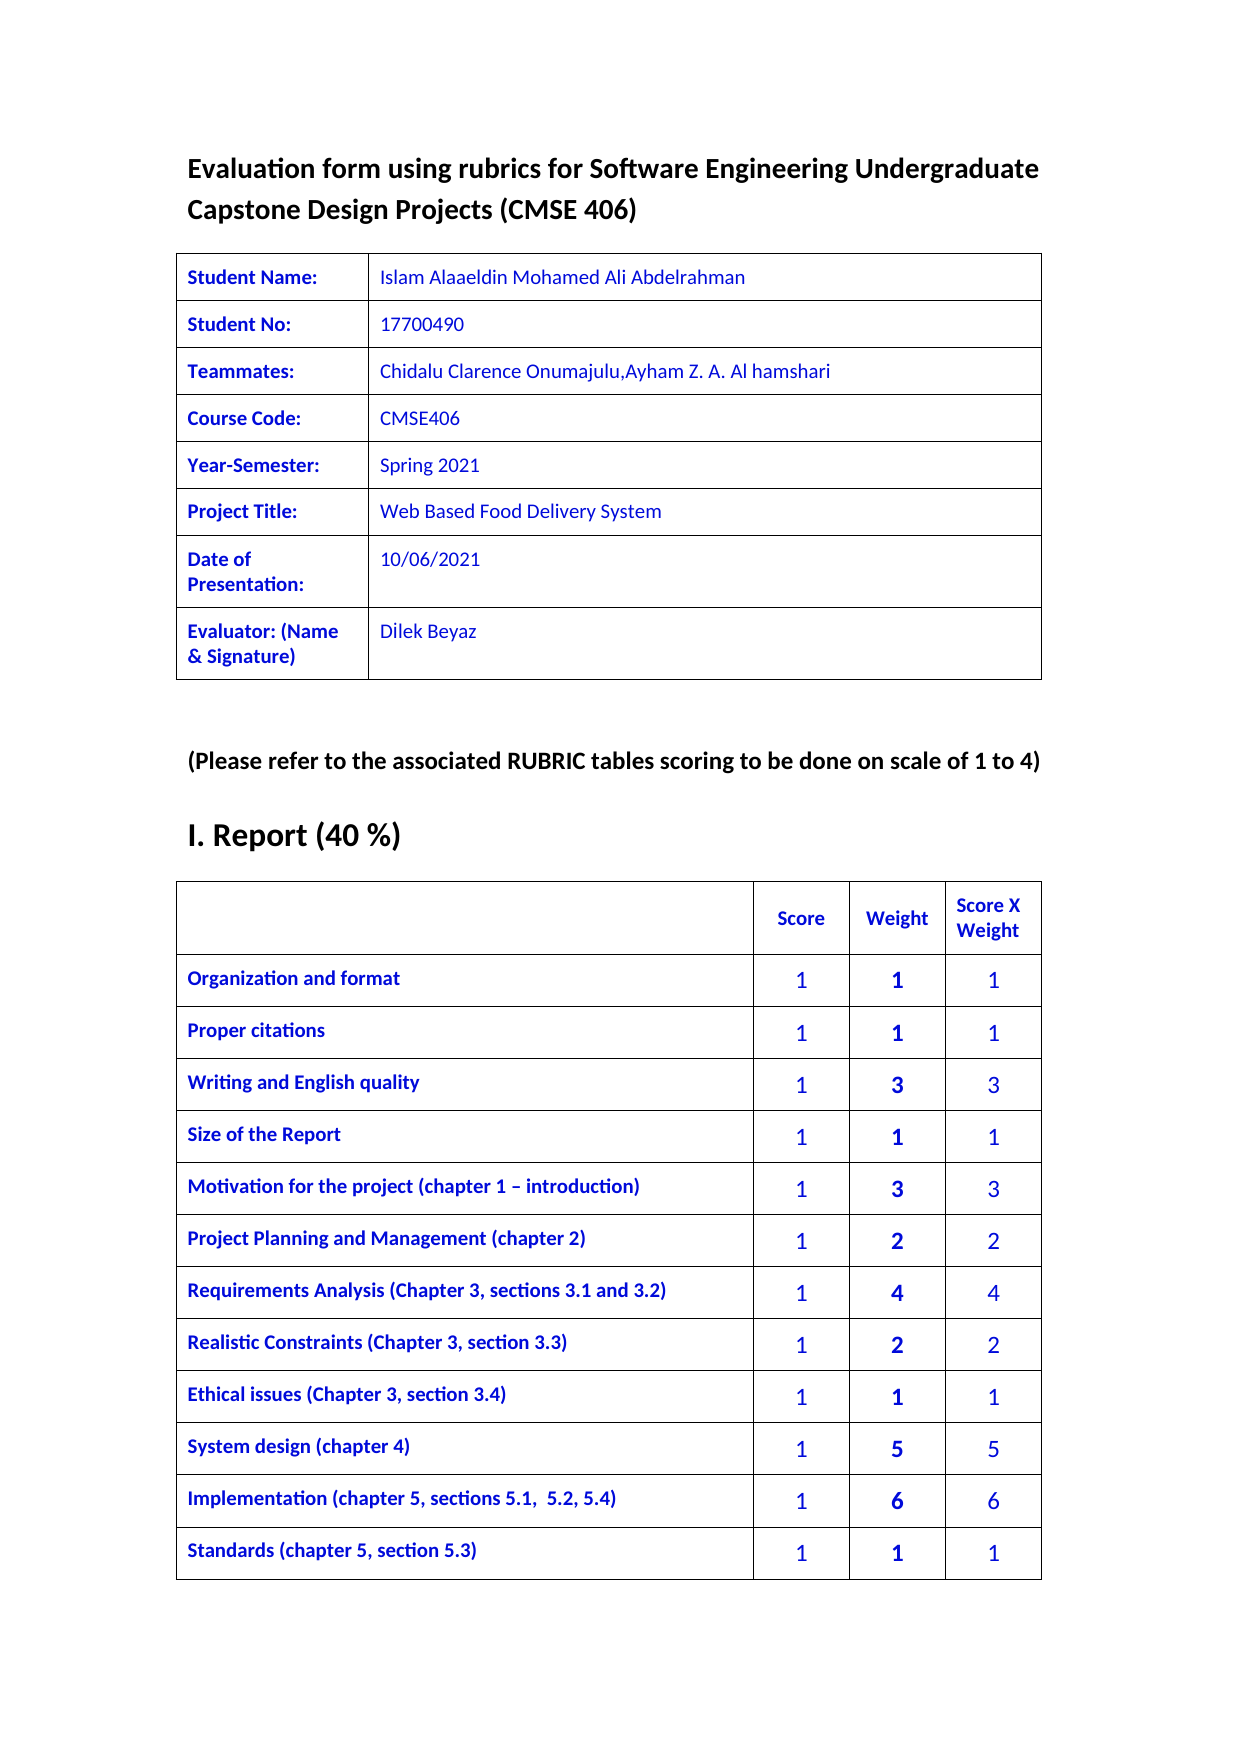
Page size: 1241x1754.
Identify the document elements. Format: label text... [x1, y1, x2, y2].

table_cell 1 [754, 1111, 849, 1162]
table_cell 3 [850, 1059, 945, 1110]
table_cell 4 [946, 1267, 1041, 1318]
table_cell Year-Semester: [177, 442, 368, 488]
table_header Score [754, 882, 849, 953]
table_cell Chidalu Clarence Onumajulu,Ayham Z. A. Al hamshari [369, 348, 1041, 394]
table_header Weight [850, 882, 945, 953]
table_cell Motivation for the project (chapter 1 – introduction) [177, 1163, 753, 1214]
table_cell Project Title: [177, 489, 368, 534]
table_cell 2 [946, 1319, 1041, 1370]
table_cell Spring 2021 [369, 442, 1041, 488]
table_cell 3 [850, 1163, 945, 1214]
table_cell 4 [850, 1267, 945, 1318]
table_cell 1 [754, 1007, 849, 1058]
table_cell Standards (chapter 5, section 5.3) [177, 1528, 753, 1578]
table_cell Size of the Report [177, 1111, 753, 1162]
table_cell 1 [754, 1163, 849, 1214]
table_cell 3 [946, 1163, 1041, 1214]
table_cell 2 [946, 1215, 1041, 1266]
table_cell Ethical issues (Chapter 3, section 3.4) [177, 1371, 753, 1422]
table_cell 1 [850, 1007, 945, 1058]
table_cell Student No: [177, 301, 368, 347]
table_cell 1 [946, 955, 1041, 1006]
table_cell 1 [946, 1007, 1041, 1058]
table_cell Web Based Food Delivery System [369, 489, 1041, 534]
table_cell 1 [754, 1475, 849, 1526]
table_cell 1 [754, 1059, 849, 1110]
table_header Score X Weight [946, 882, 1041, 953]
table_header Student Name: [177, 254, 368, 300]
table_cell 1 [754, 1528, 849, 1578]
table_cell 1 [946, 1111, 1041, 1162]
table_cell Realistic Constraints (Chapter 3, section 3.3) [177, 1319, 753, 1370]
table_cell 1 [946, 1528, 1041, 1578]
table_cell 17700490 [369, 301, 1041, 347]
text Evaluation form using rubrics for Software Engineering Undergraduate Capstone Design Projects (CMSE 406) [187, 150, 1053, 227]
table_cell 1 [754, 955, 849, 1006]
table_cell 1 [754, 1423, 849, 1474]
table_cell Writing and English quality [177, 1059, 753, 1110]
table_header Islam Alaaeldin Mohamed Ali Abdelrahman [369, 254, 1041, 300]
table_cell Implementation (chapter 5, sections 5.1, 5.2, 5.4) [177, 1475, 753, 1526]
table_cell Course Code: [177, 395, 368, 441]
table_cell 1 [850, 1528, 945, 1578]
table_header [177, 882, 753, 953]
table_cell 6 [850, 1475, 945, 1526]
table_cell CMSE406 [369, 395, 1041, 441]
table_cell 5 [946, 1423, 1041, 1474]
table_cell 1 [946, 1371, 1041, 1422]
table_cell 6 [946, 1475, 1041, 1526]
table_cell System design (chapter 4) [177, 1423, 753, 1474]
table_cell Proper citations [177, 1007, 753, 1058]
table_cell 5 [850, 1423, 945, 1474]
table_cell Requirements Analysis (Chapter 3, sections 3.1 and 3.2) [177, 1267, 753, 1318]
text (Please refer to the associated RUBRIC tables scoring to be done on scale of 1 to 4) I. Report (40 %) [187, 680, 1053, 854]
table_cell Project Planning and Management (chapter 2) [177, 1215, 753, 1266]
table_cell 1 [850, 1371, 945, 1422]
table_cell 1 [754, 1267, 849, 1318]
table_cell Evaluator: (Name & Signature) [177, 608, 368, 679]
table_cell Date of Presentation: [177, 536, 368, 607]
table_cell 1 [754, 1371, 849, 1422]
table_cell 1 [754, 1319, 849, 1370]
table_cell 2 [850, 1215, 945, 1266]
table_cell 1 [754, 1215, 849, 1266]
table_cell 3 [946, 1059, 1041, 1110]
table_cell 10/06/2021 [369, 536, 1041, 607]
table_cell 2 [850, 1319, 945, 1370]
table_cell Teammates: [177, 348, 368, 394]
table_cell Organization and format [177, 955, 753, 1006]
table_cell Di̇lek Beyaz [369, 608, 1041, 679]
table_cell 1 [850, 1111, 945, 1162]
table_cell 1 [850, 955, 945, 1006]
